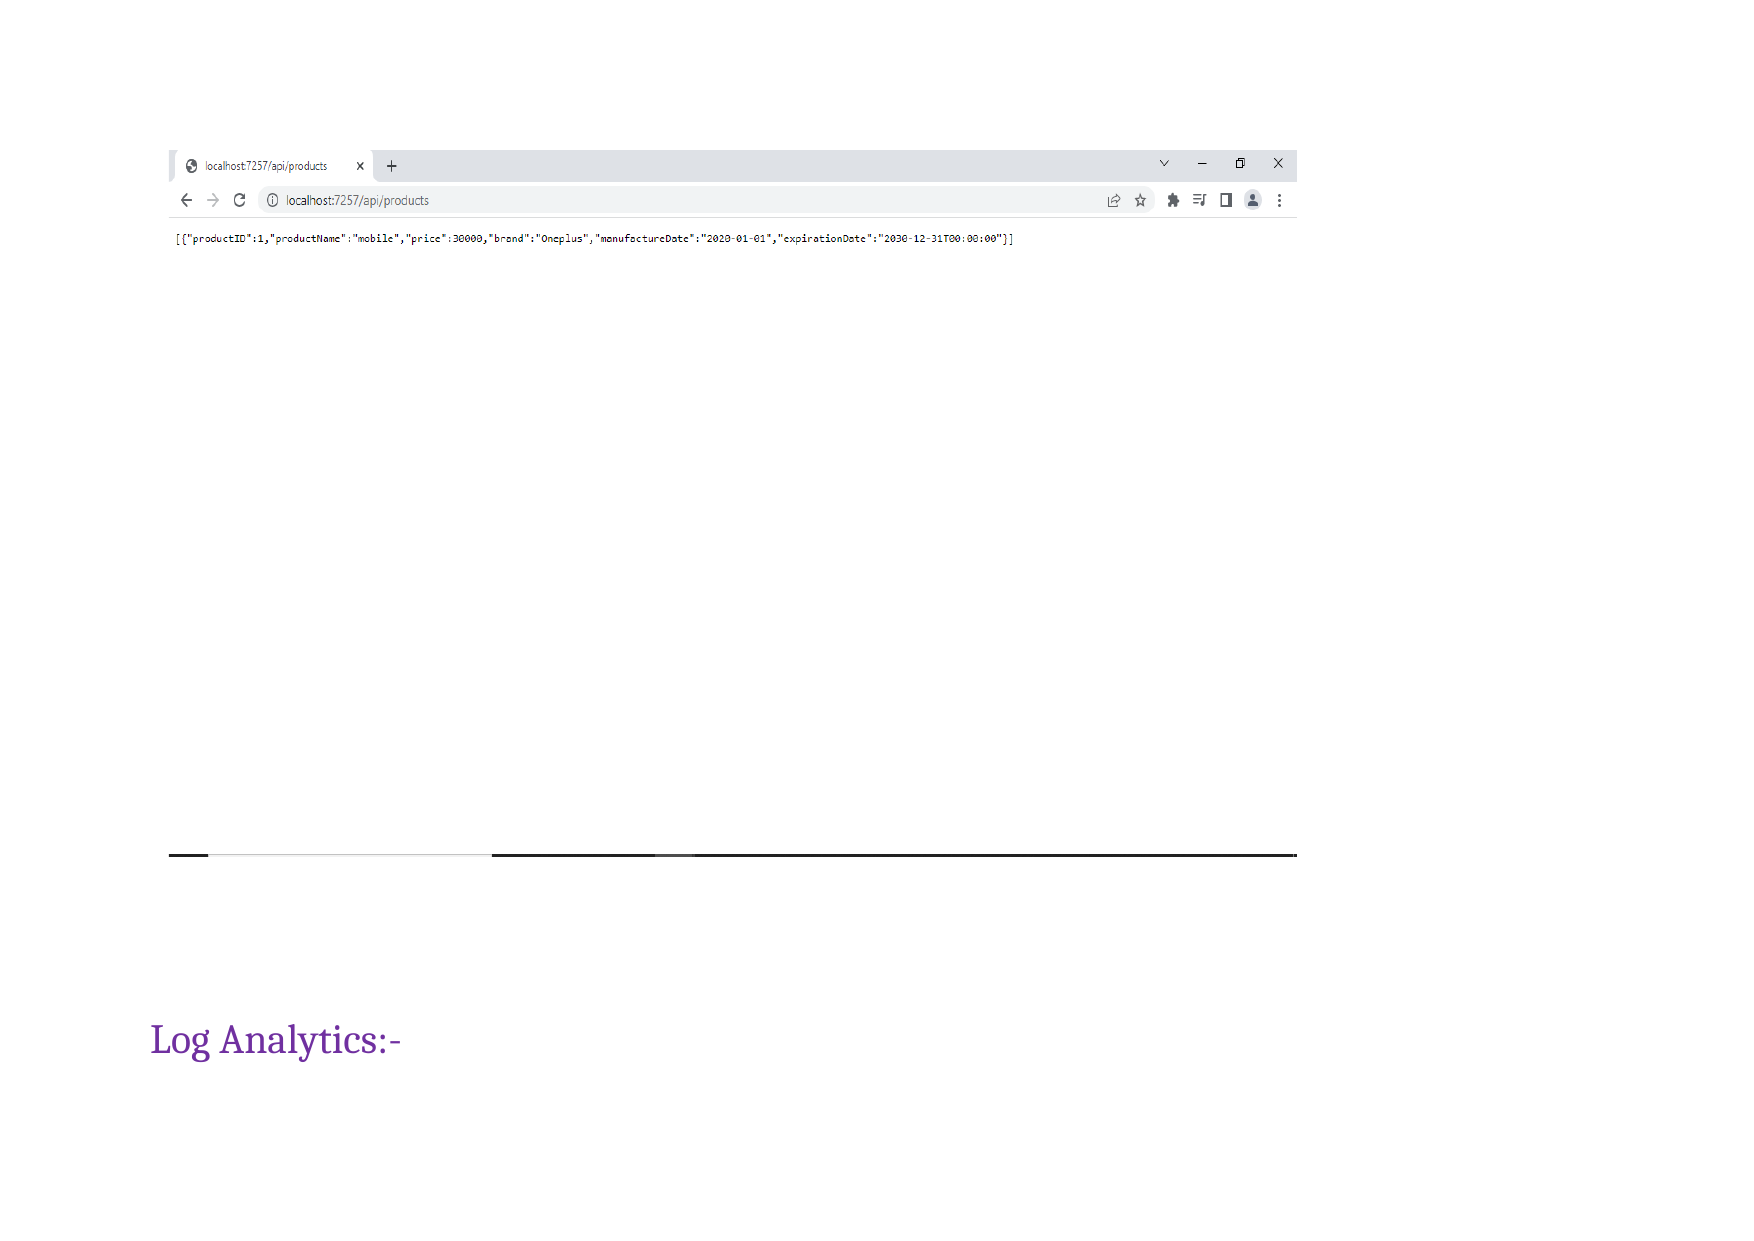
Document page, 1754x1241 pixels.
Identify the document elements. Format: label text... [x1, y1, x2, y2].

text Log Analytics:- [150, 1016, 1604, 1064]
